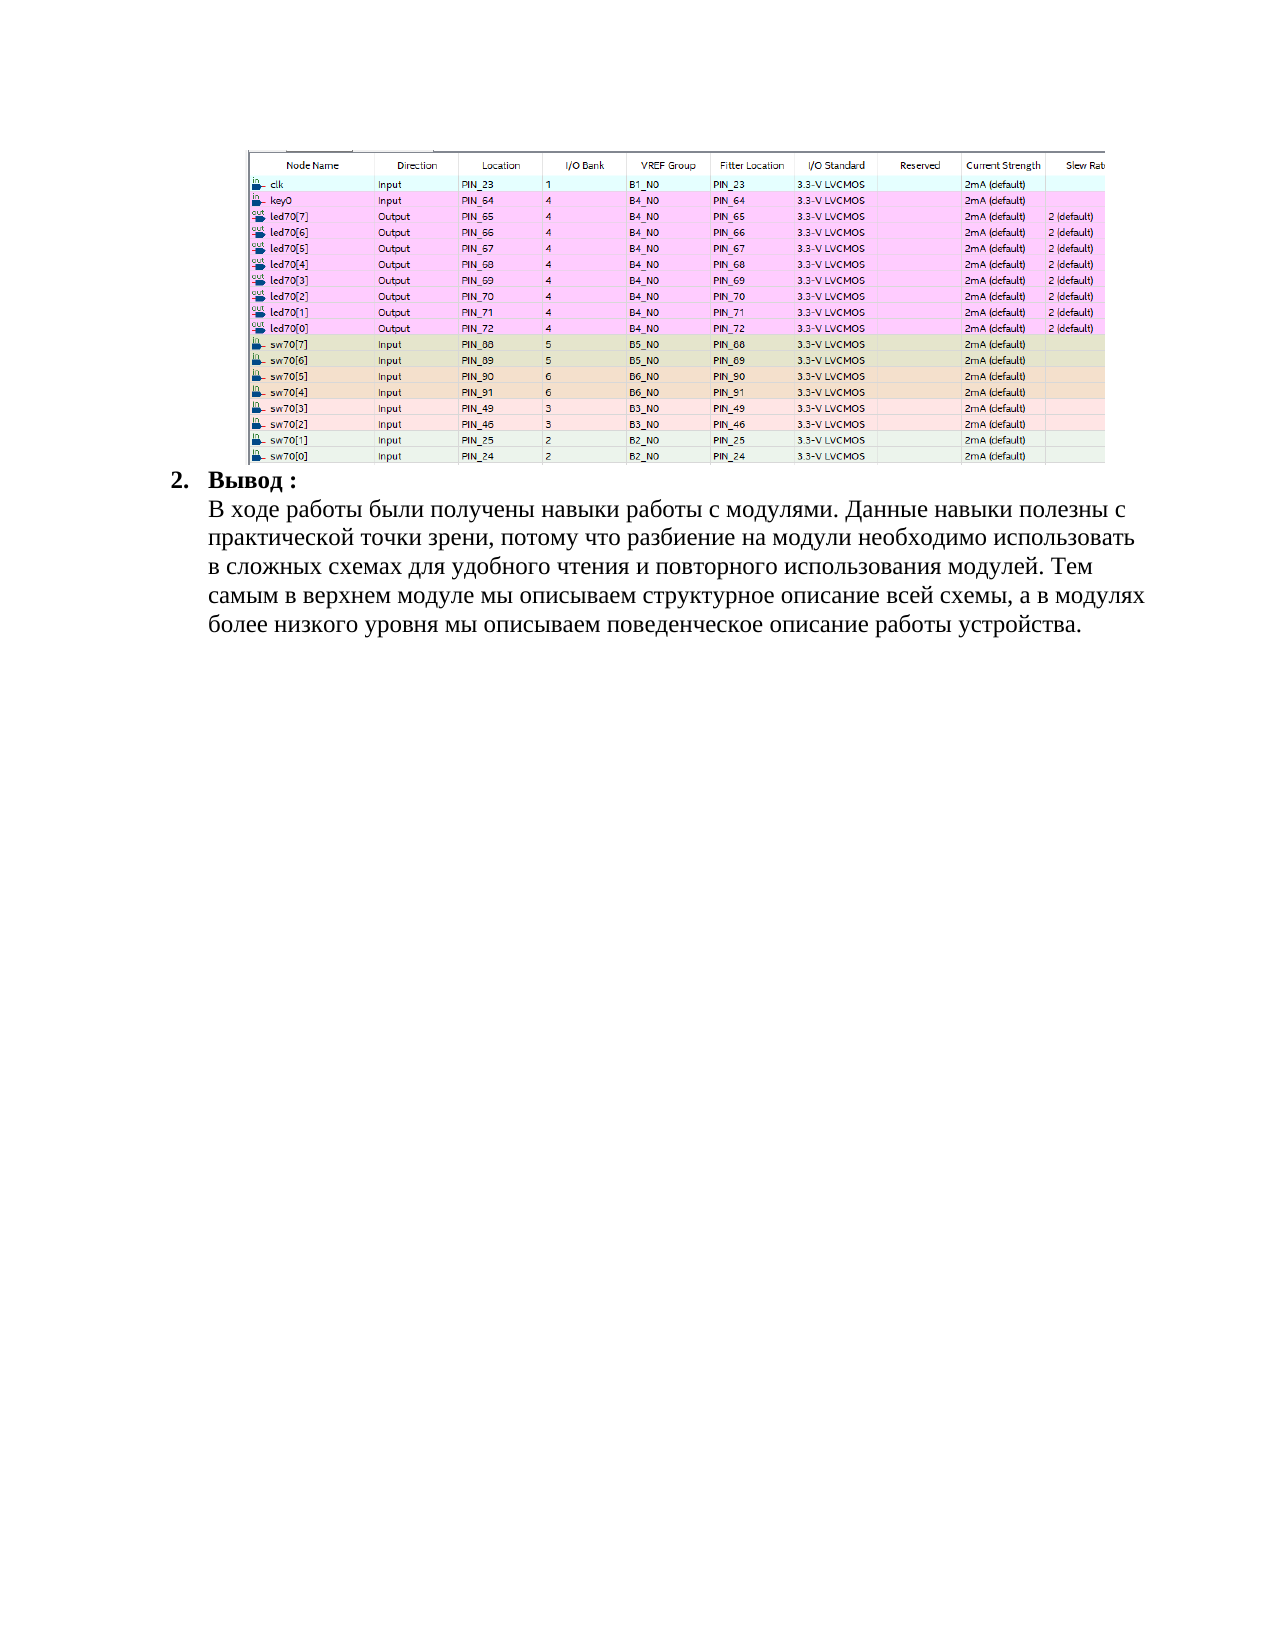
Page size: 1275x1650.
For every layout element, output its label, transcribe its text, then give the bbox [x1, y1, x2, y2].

picture [245, 150, 1105, 465]
list Вывод : [170, 465, 1152, 494]
list В ходе работы были получены навыки работы с модулями. Данные навыки полезны с практической точки зрени, потому что разбиение на модули необходимо использовать в сложных схемах для удобного чтения и повторного использования модулей. Тем самым в верхнем модуле мы описываем структурное описание всей схемы, а в модулях более низкого уровня мы описываем поведенческое описание работы устройства. [208, 494, 1152, 637]
